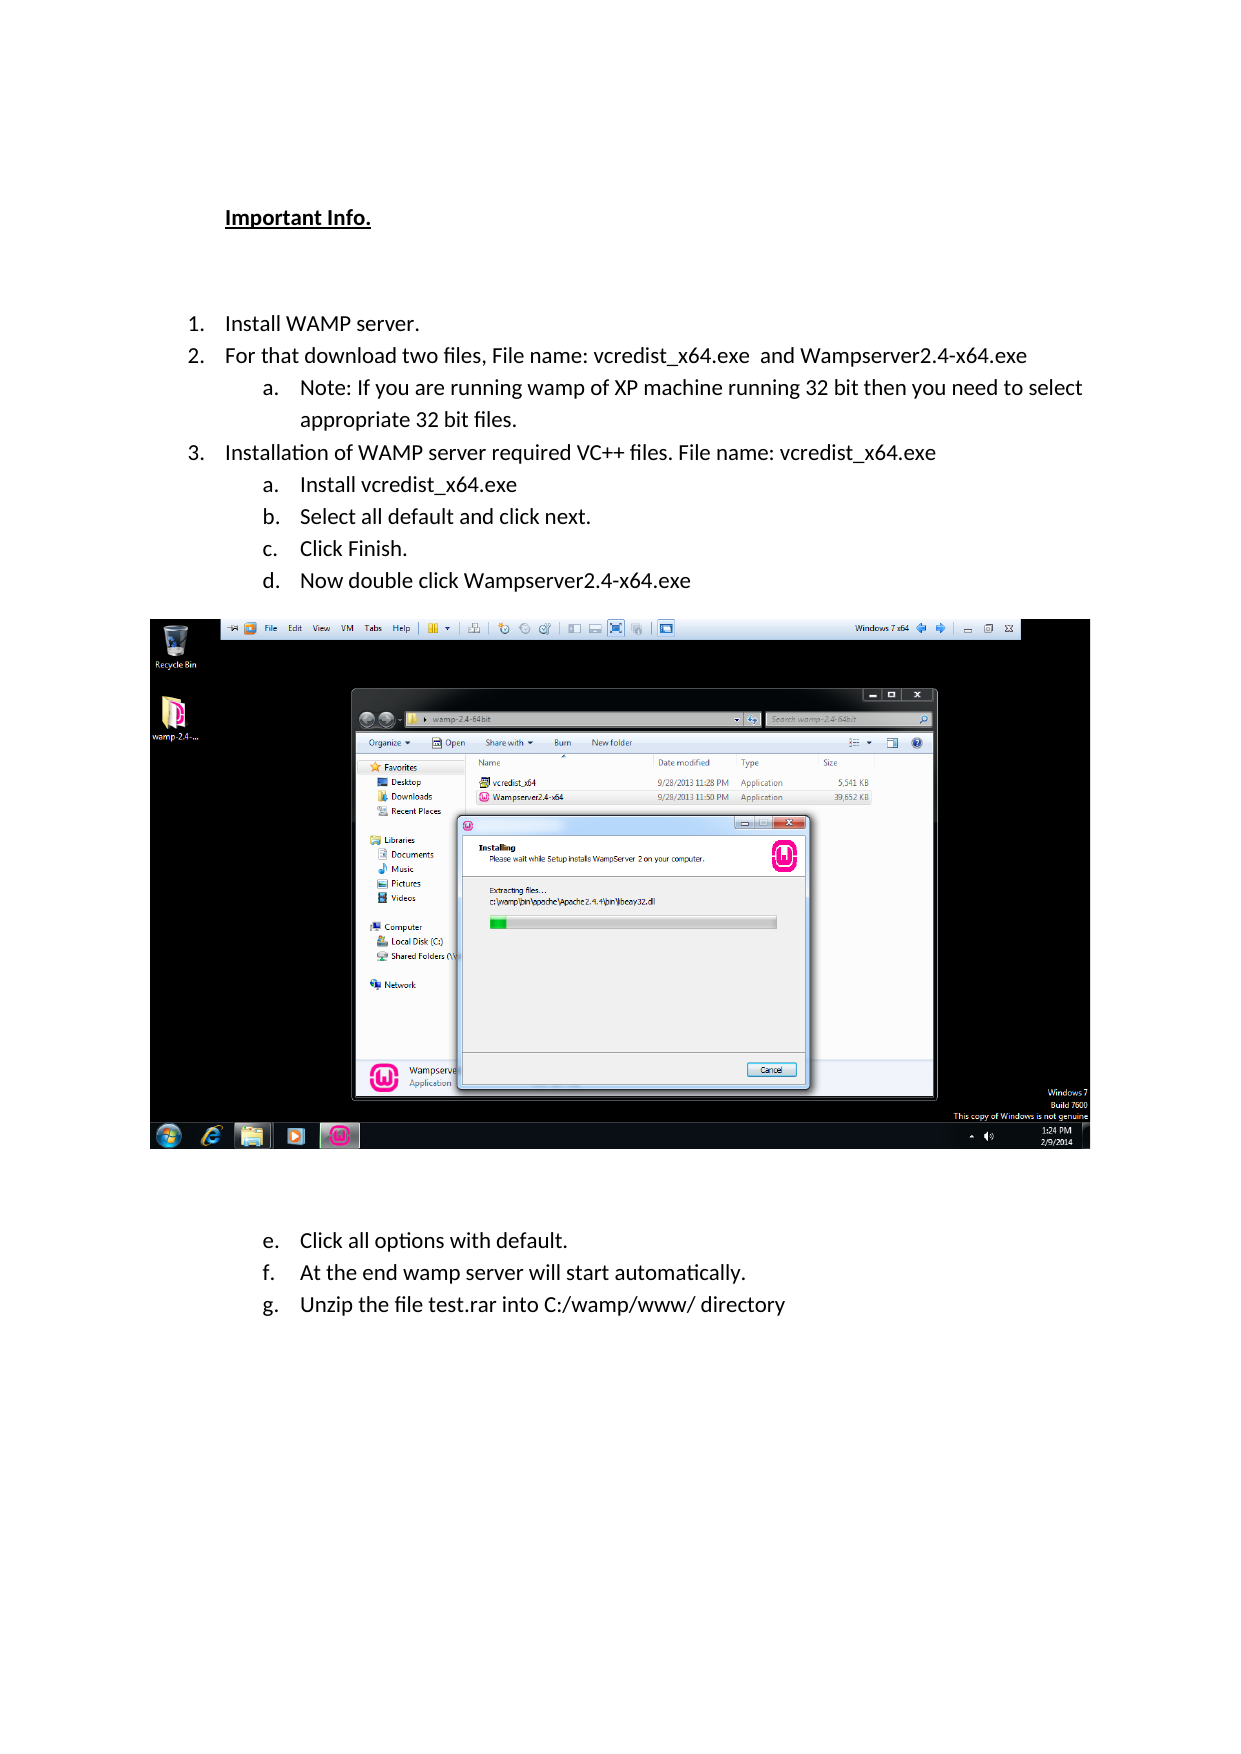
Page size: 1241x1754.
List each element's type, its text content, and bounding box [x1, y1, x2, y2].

list Note: If you are running wamp of XP machine running 32 bit then you need to select appropriate 32 bit files. [262, 373, 1090, 434]
list Select all default and click next. [262, 502, 1090, 530]
list Installation of WAMP server required VC++ files. File name: vcredist_x64.exe [187, 438, 1090, 466]
list Install WAMP server. [187, 309, 1090, 337]
list Important Info. [225, 203, 1090, 231]
list Unzip the file test.rar into C:/wamp/www/ directory [262, 1291, 1090, 1318]
list Click all options with default. [262, 1226, 1090, 1254]
picture [150, 619, 1091, 1149]
list Now double click Wampserver2.4-x64.exe [262, 567, 1090, 594]
list At the end wamp server will start automatically. [262, 1258, 1090, 1286]
list Install vcredist_x64.exe [262, 470, 1090, 498]
list Click Finish. [262, 534, 1090, 562]
list For that download two files, File name: vcredist_x64.exe and Wampserver2.4-x64.exe [187, 341, 1090, 369]
